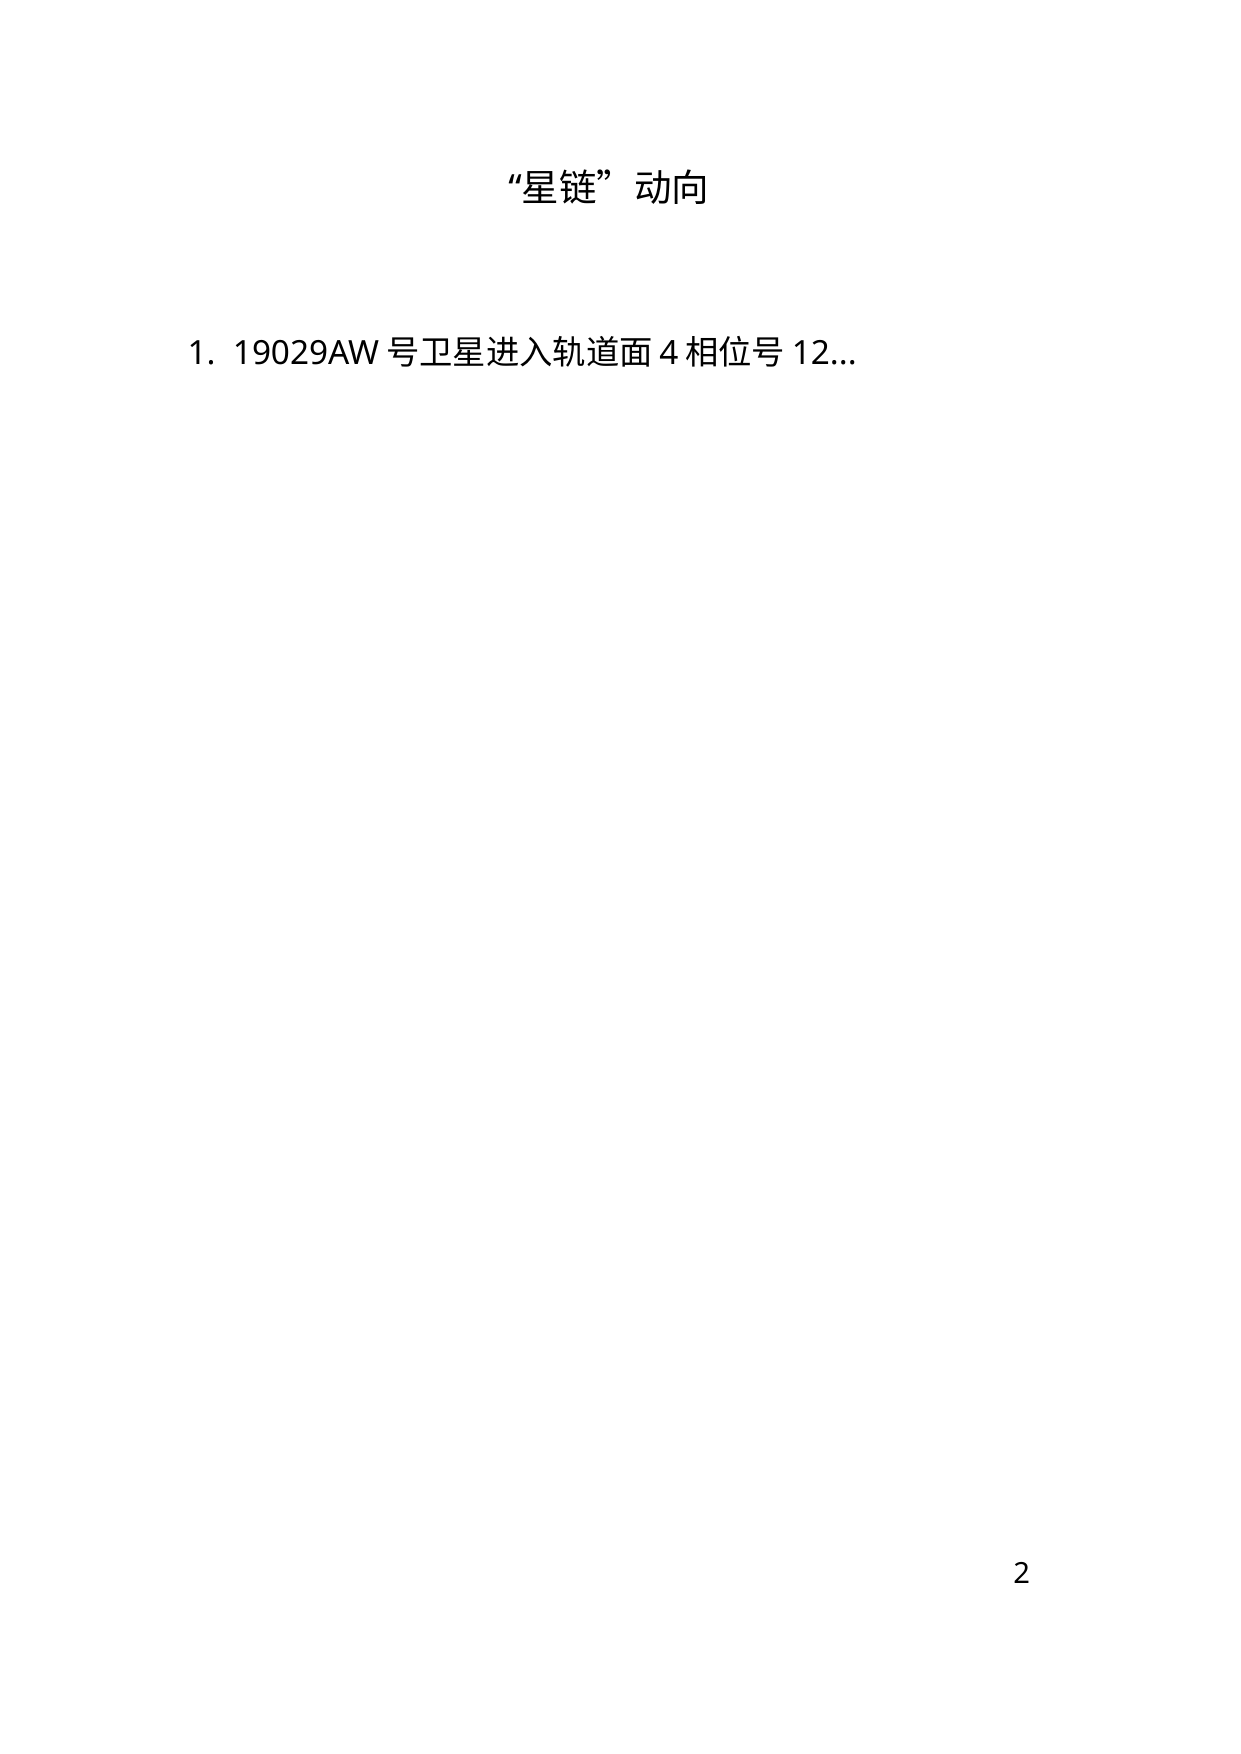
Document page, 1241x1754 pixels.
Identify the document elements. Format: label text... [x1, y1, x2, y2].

text 1. 19029AW号卫星进入轨道面4相位号12... [187, 317, 1053, 447]
text “星链”动向 [187, 152, 1029, 217]
